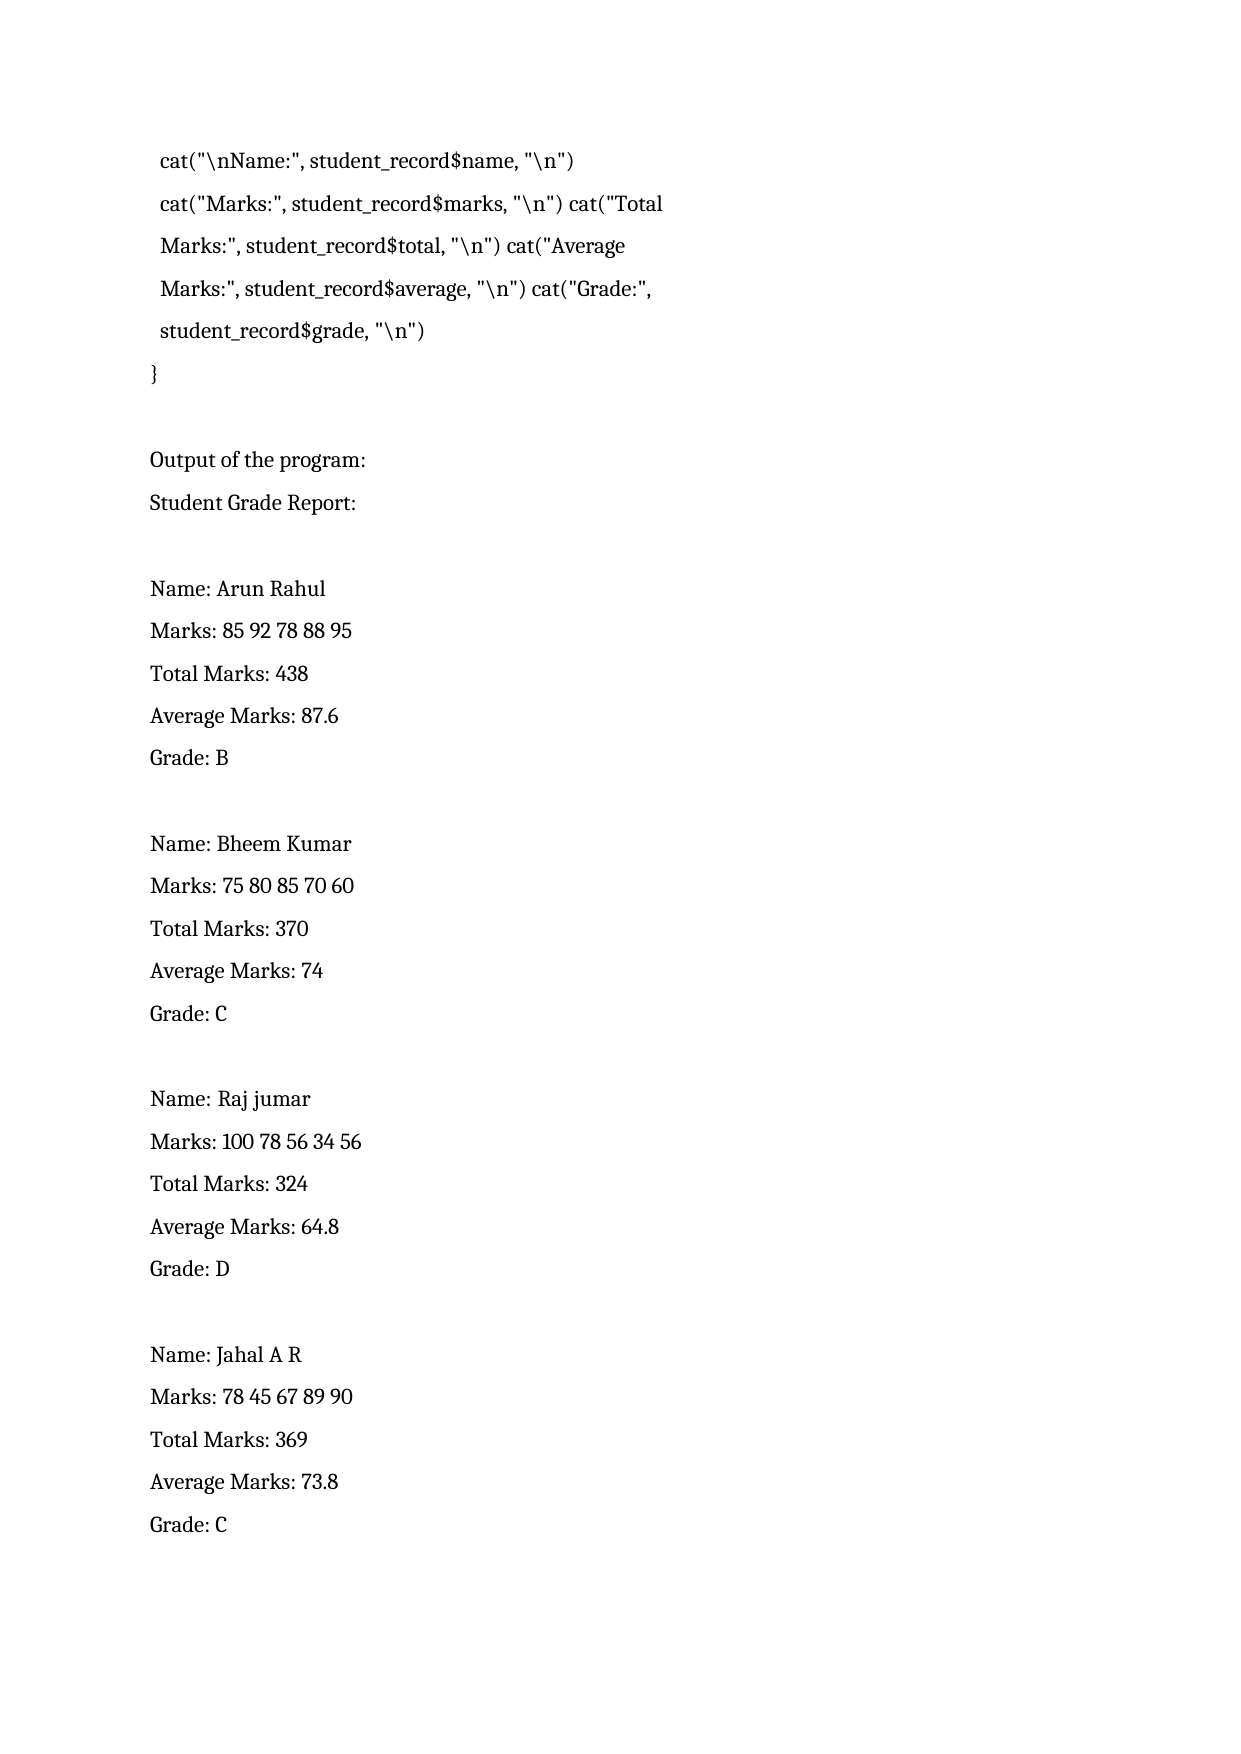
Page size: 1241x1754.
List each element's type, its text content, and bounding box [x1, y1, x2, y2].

text Name: Raj jumar Marks: 100 78 56 34 56 [150, 1086, 383, 1155]
text Name: Bheem Kumar Marks: 75 80 85 70 60 [150, 831, 370, 899]
text Total Marks: 370 Average Marks: 74 Grade: C [150, 916, 332, 1027]
text cat("\nName:", student_record$name, "\n") cat("Marks:", student_record$marks, "\n") cat("Total Marks:", student_record$total, "\n") cat("Average Marks:", student_record$average, "\n") cat("Grade:", student_record$grade, "\n") [160, 148, 668, 344]
text } [150, 361, 1148, 387]
text Total Marks: 324 Average Marks: 64.8 Grade: D [150, 1171, 349, 1282]
text Name: Jahal A R Marks: 78 45 67 89 90 [150, 1342, 370, 1410]
text Output of the program: [150, 447, 376, 473]
text Name: Arun Rahul Marks: 85 92 78 88 95 [150, 575, 376, 644]
text Student Grade Report: [150, 490, 376, 516]
text Total Marks: 369 Average Marks: 73.8 Grade: C [150, 1427, 349, 1538]
text Total Marks: 438 Average Marks: 87.6 Grade: B [150, 660, 349, 772]
